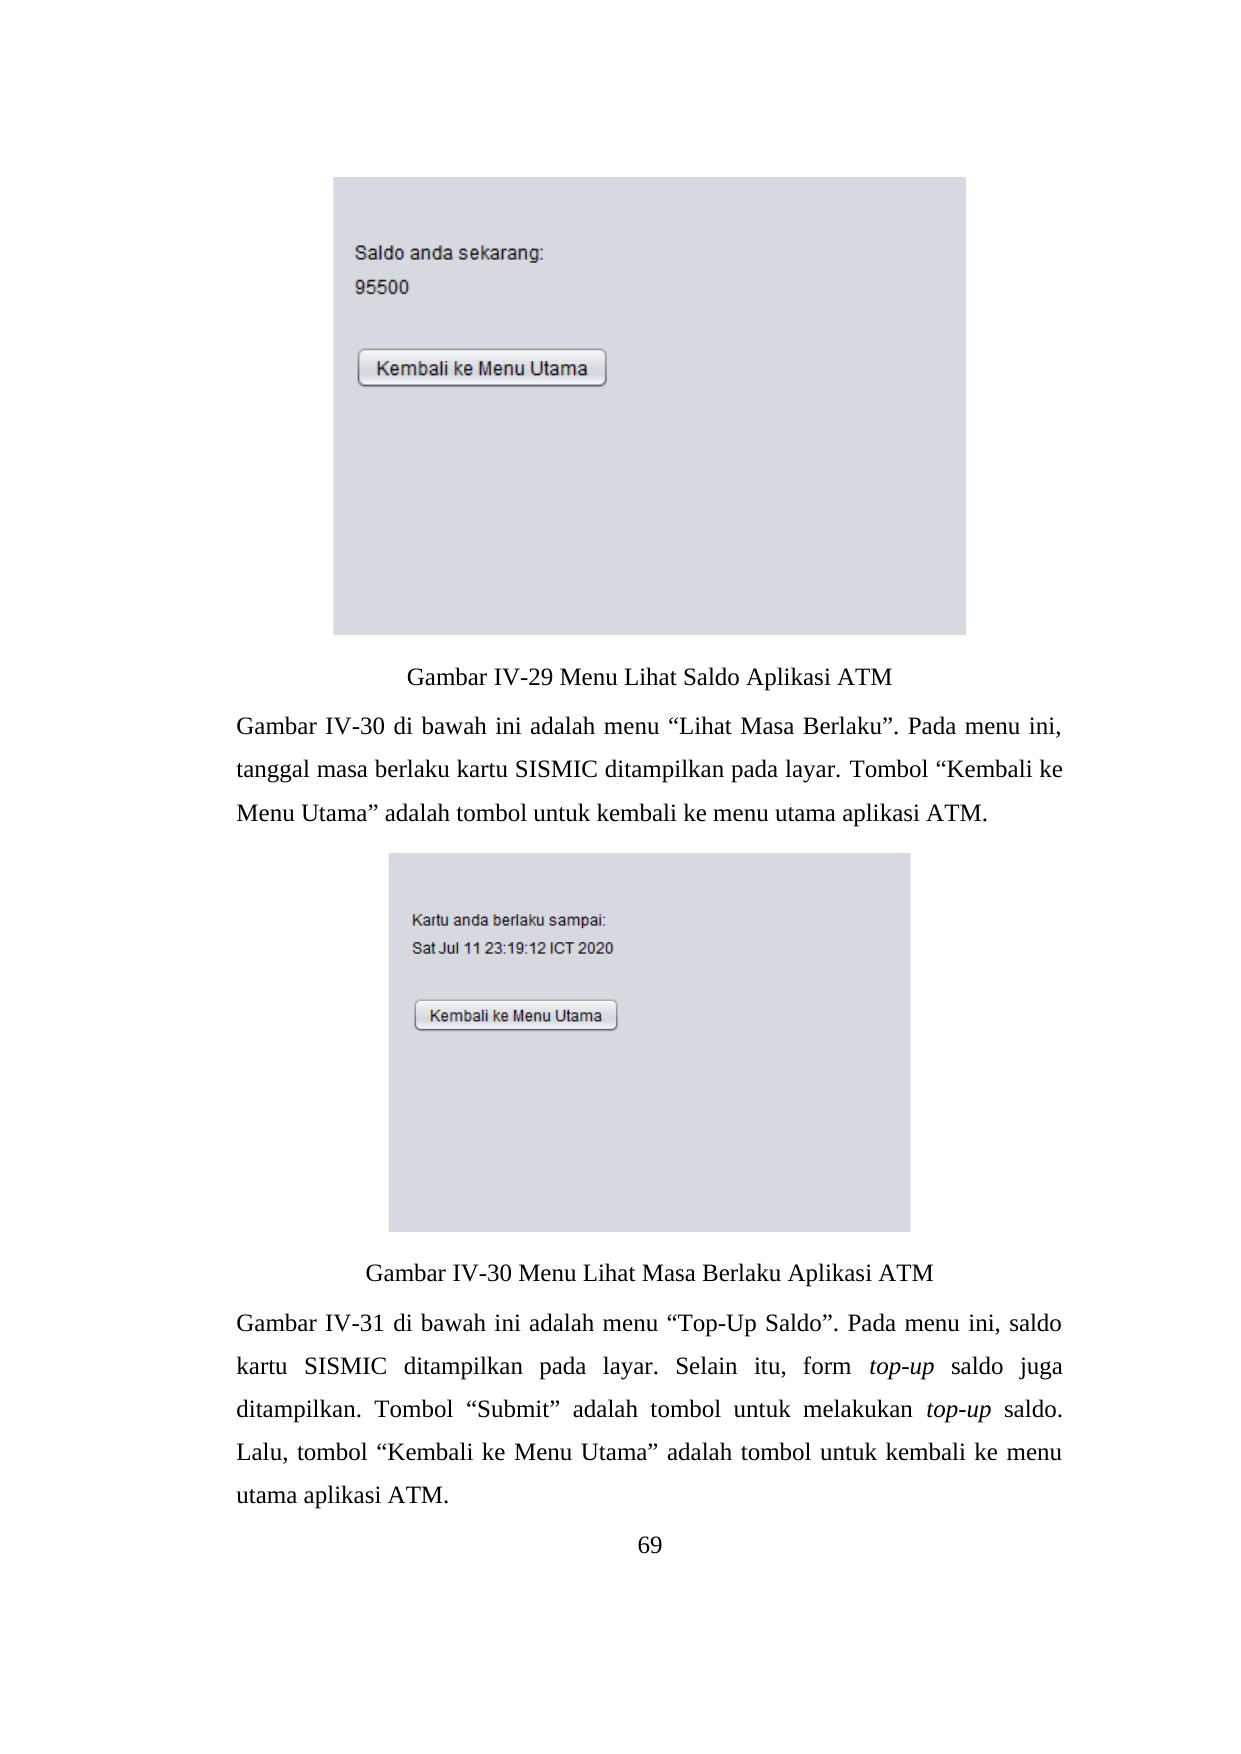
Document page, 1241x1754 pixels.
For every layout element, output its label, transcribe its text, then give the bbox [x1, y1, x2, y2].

picture [333, 177, 967, 635]
picture [388, 853, 911, 1232]
